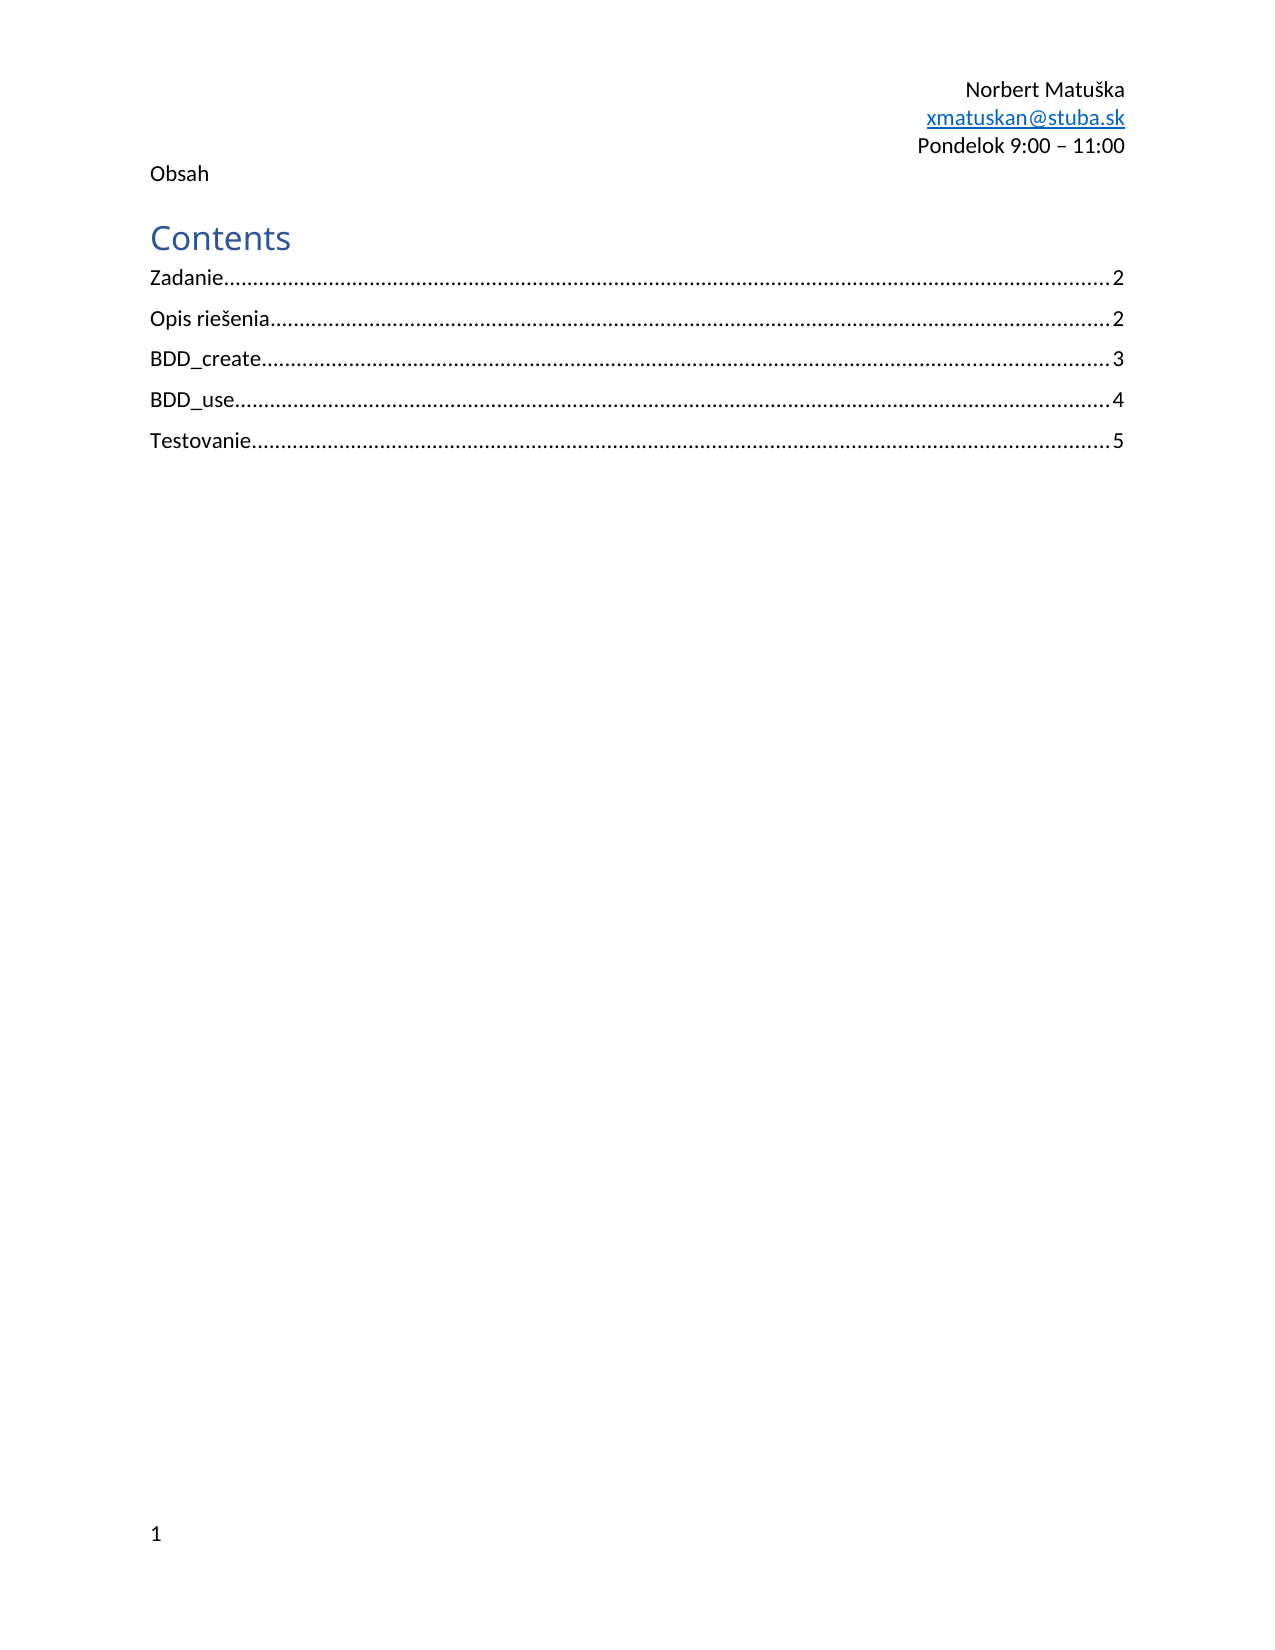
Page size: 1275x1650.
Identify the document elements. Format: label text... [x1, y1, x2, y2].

text Obsah [150, 159, 1125, 187]
